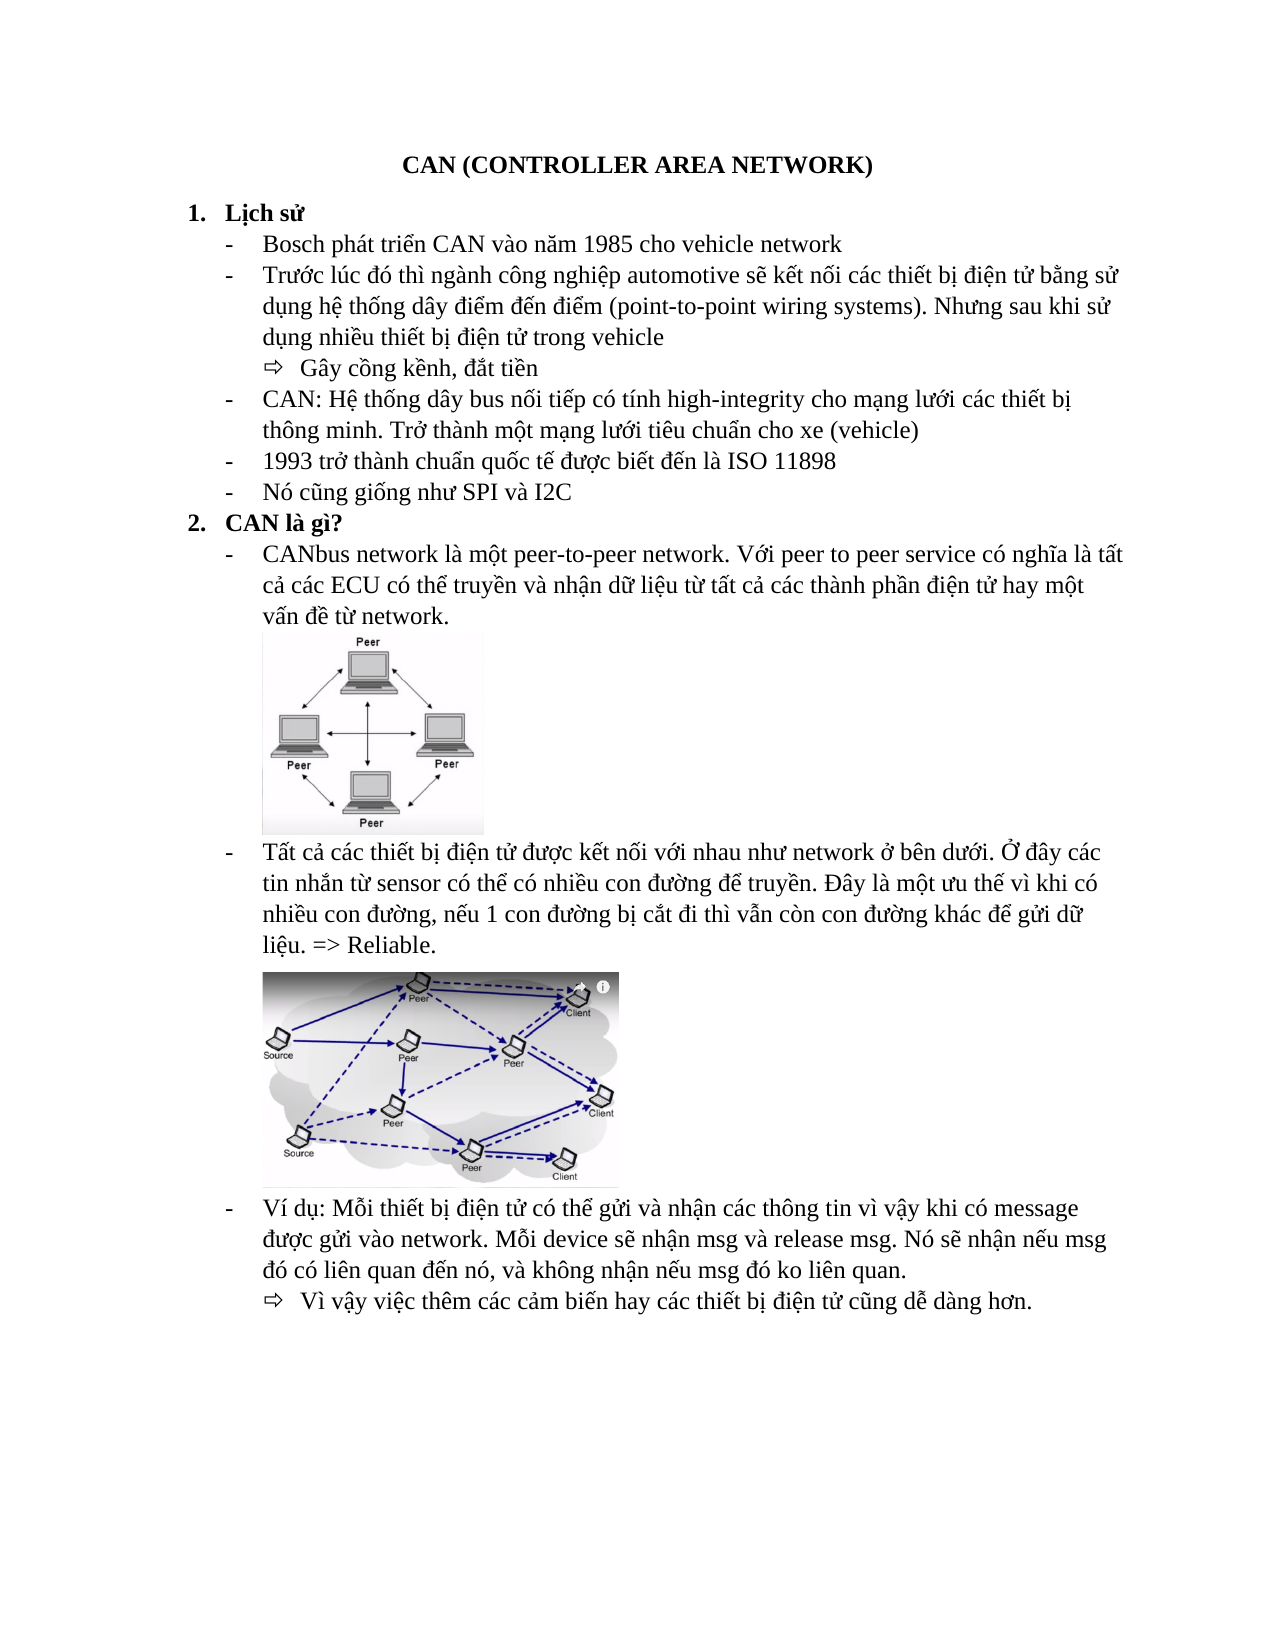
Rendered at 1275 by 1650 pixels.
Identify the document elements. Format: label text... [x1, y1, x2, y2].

picture [262, 972, 619, 1188]
text CAN (CONTROLLER AREA NETWORK) [150, 150, 1125, 179]
picture [262, 632, 484, 835]
list CAN là gì? [187, 508, 1125, 537]
list Trước lúc đó thì ngành công nghiệp automotive sẽ kết nối các thiết bị điện tử bằng sử dụng hệ thống dây điểm đến điểm (point-to-point wiring systems). Nhưng sau khi sử dụng nhiều thiết bị điện tử trong vehicle [225, 260, 1125, 351]
list 1993 trở thành chuẩn quốc tế được biết đến là ISO 11898 [225, 446, 1125, 475]
list Bosch phát triển CAN vào năm 1985 cho vehicle network [225, 229, 1125, 257]
list CANbus network là một peer-to-peer network. Với peer to peer service có nghĩa là tất cả các ECU có thể truyền và nhận dữ liệu từ tất cả các thành phần điện tử hay một vấn đề từ network. [225, 539, 1125, 630]
list Gây cồng kềnh, đắt tiền [262, 353, 1125, 382]
list Vì vậy việc thêm các cảm biến hay các thiết bị điện tử cũng dễ dàng hơn. [262, 1286, 1125, 1314]
list CAN: Hệ thống dây bus nối tiếp có tính high-integrity cho mạng lưới các thiết bị thông minh. Trở thành một mạng lưới tiêu chuẩn cho xe (vehicle) [225, 384, 1125, 444]
list Tất cả các thiết bị điện tử được kết nối với nhau như network ở bên dưới. Ở đây các tin nhắn từ sensor có thể có nhiều con đường để truyền. Đây là một ưu thế vì khi có nhiều con đường, nếu 1 con đường bị cắt đi thì vẫn còn con đường khác để gửi dữ liệu. => Reliable. [225, 837, 1125, 959]
list Nó cũng giống như SPI và I2C [225, 477, 1125, 506]
list Lịch sử [187, 198, 1125, 226]
